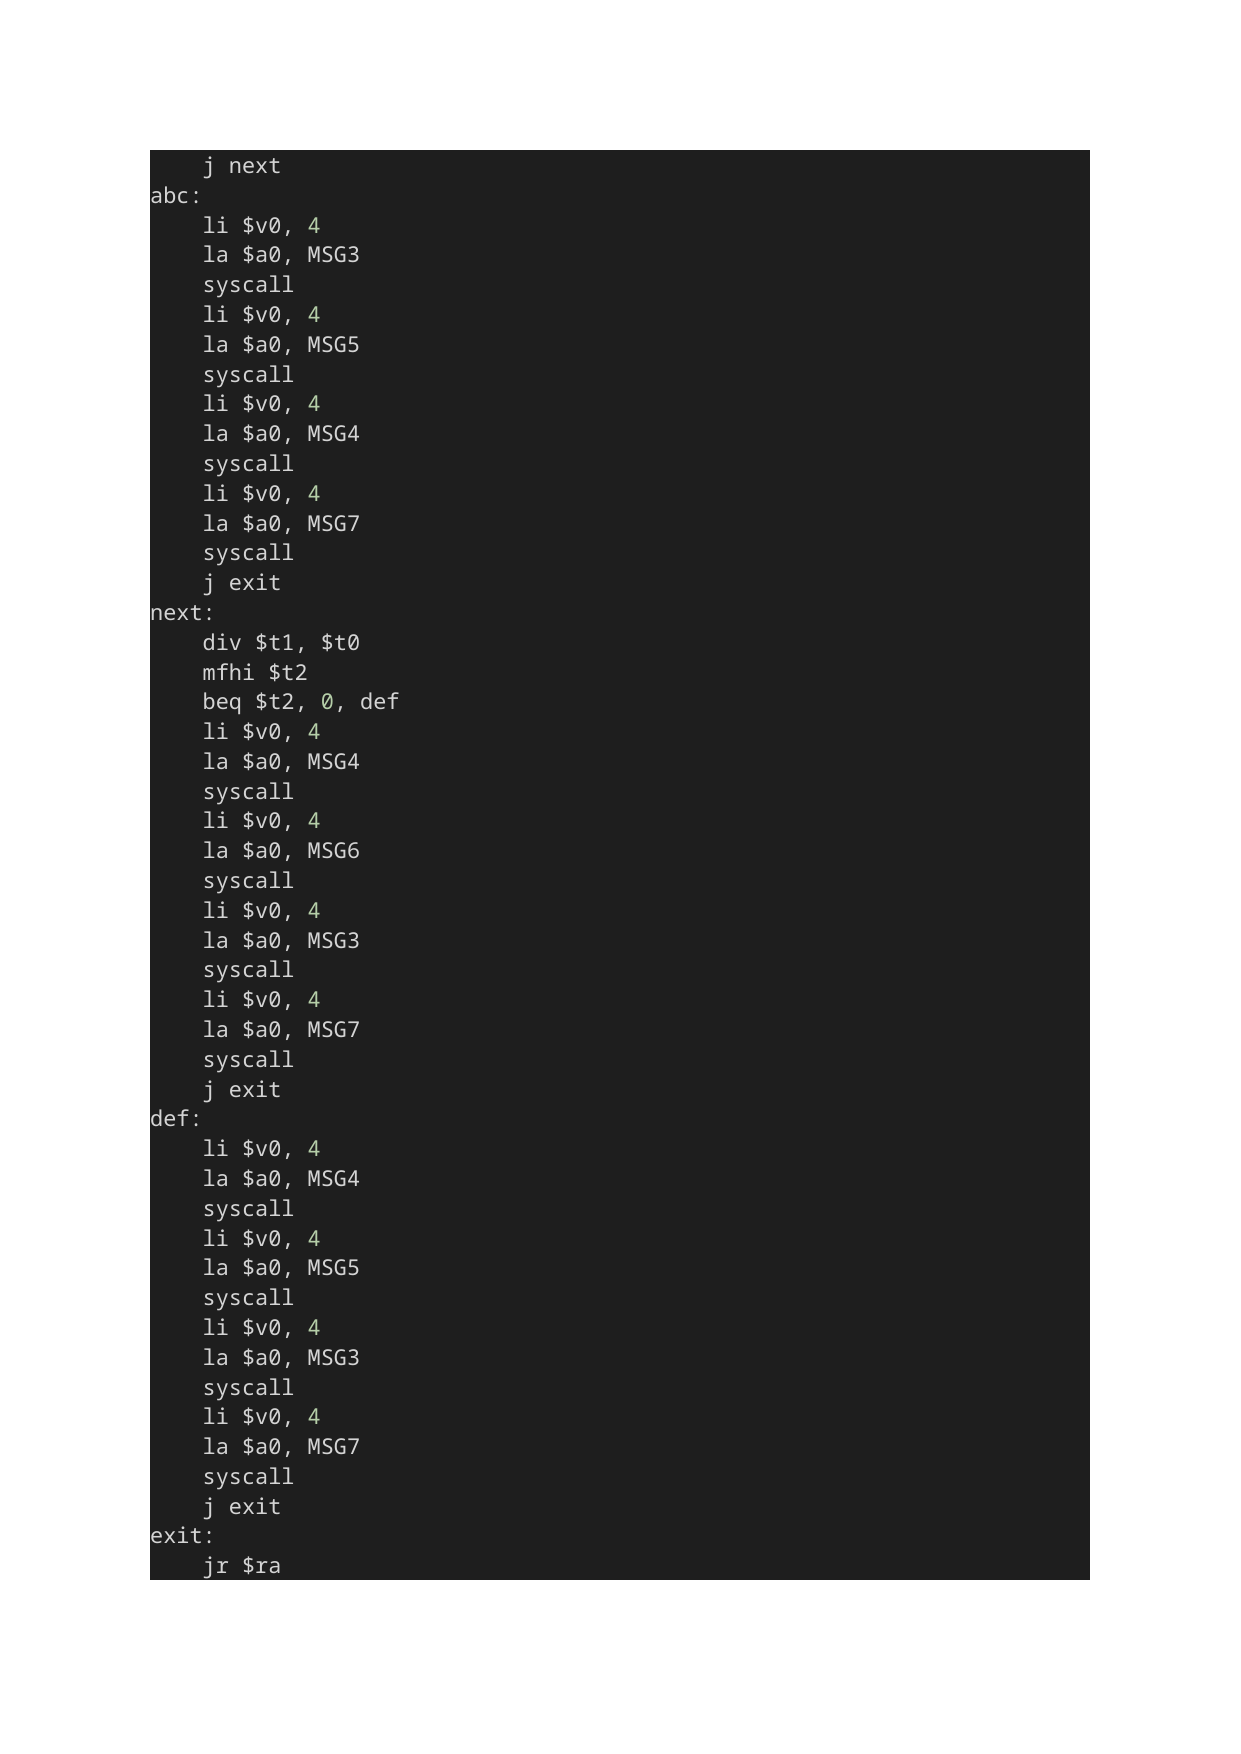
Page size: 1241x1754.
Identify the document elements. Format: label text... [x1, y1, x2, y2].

text div $t1, $t0 [150, 627, 1090, 656]
text syscall [150, 776, 1090, 805]
text syscall [150, 448, 1090, 478]
text la $a0, MSG4 [150, 1163, 1090, 1193]
text la $a0, MSG7 [150, 1014, 1090, 1044]
text def: [150, 1103, 1090, 1133]
text syscall [150, 1282, 1090, 1312]
text j exit [150, 1073, 1090, 1103]
text la $a0, MSG5 [150, 329, 1090, 358]
text li $v0, 4 [150, 209, 1090, 239]
text syscall [150, 537, 1090, 567]
text la $a0, MSG3 [150, 1342, 1090, 1371]
text la $a0, MSG6 [150, 835, 1090, 865]
text next: [150, 597, 1090, 627]
text j next [150, 150, 1090, 180]
text li $v0, 4 [150, 1312, 1090, 1342]
text li $v0, 4 [150, 1222, 1090, 1252]
text la $a0, MSG7 [150, 1431, 1090, 1461]
text li $v0, 4 [150, 716, 1090, 746]
text syscall [150, 358, 1090, 388]
text la $a0, MSG4 [150, 418, 1090, 448]
text j exit [150, 1491, 1090, 1520]
text la $a0, MSG4 [150, 746, 1090, 776]
text syscall [150, 1371, 1090, 1401]
text li $v0, 4 [150, 1133, 1090, 1163]
text li $v0, 4 [150, 1401, 1090, 1431]
text li $v0, 4 [150, 895, 1090, 924]
text abc: [150, 180, 1090, 209]
text exit: [150, 1520, 1090, 1550]
text syscall [150, 1193, 1090, 1222]
text li $v0, 4 [150, 299, 1090, 329]
text la $a0, MSG5 [150, 1252, 1090, 1282]
text la $a0, MSG3 [150, 239, 1090, 269]
text syscall [150, 954, 1090, 984]
text syscall [150, 1044, 1090, 1073]
text li $v0, 4 [150, 388, 1090, 418]
text li $v0, 4 [150, 478, 1090, 507]
text la $a0, MSG7 [150, 507, 1090, 537]
text li $v0, 4 [150, 805, 1090, 835]
text syscall [150, 865, 1090, 895]
text jr $ra [150, 1550, 1090, 1580]
text la $a0, MSG3 [150, 924, 1090, 954]
text syscall [150, 1461, 1090, 1491]
text beq $t2, 0, def [150, 686, 1090, 716]
text j exit [150, 567, 1090, 597]
text li $v0, 4 [150, 984, 1090, 1014]
text syscall [150, 269, 1090, 299]
text mfhi $t2 [150, 656, 1090, 686]
